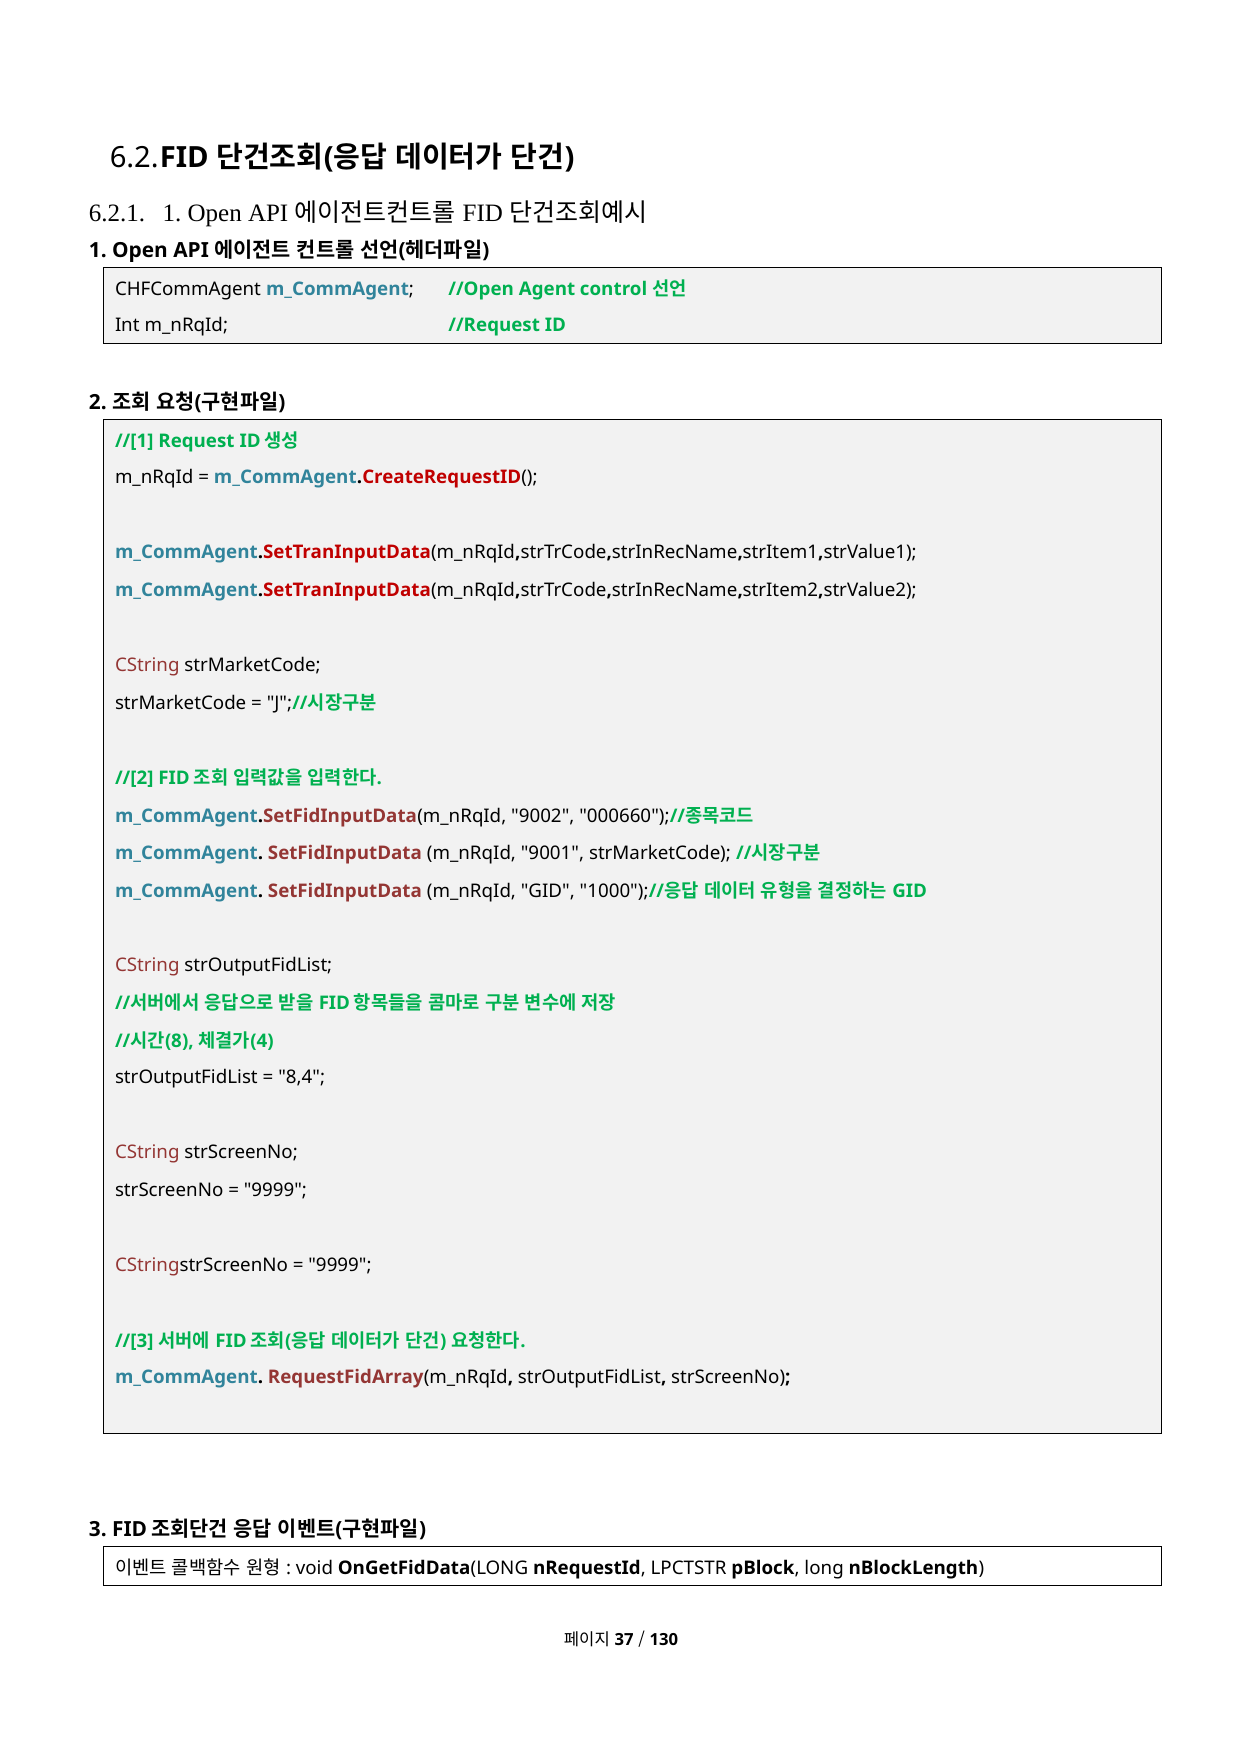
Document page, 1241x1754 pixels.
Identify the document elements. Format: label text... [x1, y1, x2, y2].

table_header CHFCommAgent m_CommAgent; //Open Agent control 선언 Int m_nRqId; //Request ID [104, 268, 1161, 343]
subtitle FID 단건조회(응답 데이터가 단건) [109, 117, 1131, 192]
text 2. 조회 요청(구현파일) [89, 382, 1152, 419]
text 1. Open API 에이전트 컨트롤 선언(헤더파일) [89, 229, 1152, 267]
table_header //[1] Request ID생성 m_nRqId = m_CommAgent.CreateRequestID(); m_CommAgent.SetTranInputData(m_nRqId,strTrCode,strInRecName,strItem1,strValue1); m_CommAgent.SetTranInputData(m_nRqId,strTrCode,strInRecName,strItem2,strValue2); CString strMarketCode; strMarketCode = "J";//시장구분 //[2] FID조회 입력값을 입력한다. m_CommAgent.SetFidInputData(m_nRqId, "9002", "000660");//종목코드 m_CommAgent. SetFidInputData (m_nRqId, "9001", strMarketCode); //시장구분 m_CommAgent. SetFidInputData (m_nRqId, "GID", "1000");//응답 데이터 유형을 결정하는 GID CString strOutputFidList; //서버에서 응답으로 받을 FID항목들을 콤마로 구분 변수에 저장 //시간(8), 체결가(4) strOutputFidList = "8,4"; CString strScreenNo; strScreenNo = "9999"; CStringstrScreenNo = "9999"; //[3] 서버에 FID조회(응답 데이터가 단건) 요청한다. m_CommAgent. RequestFidArray(m_nRqId, strOutputFidList, strScreenNo); [104, 420, 1161, 1433]
table_header 이벤트 콜백함수 원형 : void OnGetFidData(LONG nRequestId, LPCTSTR pBlock, long nBlockLength) [104, 1547, 1161, 1585]
text 3. FID조회단건 응답 이벤트(구현파일) [89, 1509, 1152, 1546]
subtitle 1. Open API 에이전트컨트롤 FID 단건조회예시 [89, 192, 1152, 229]
